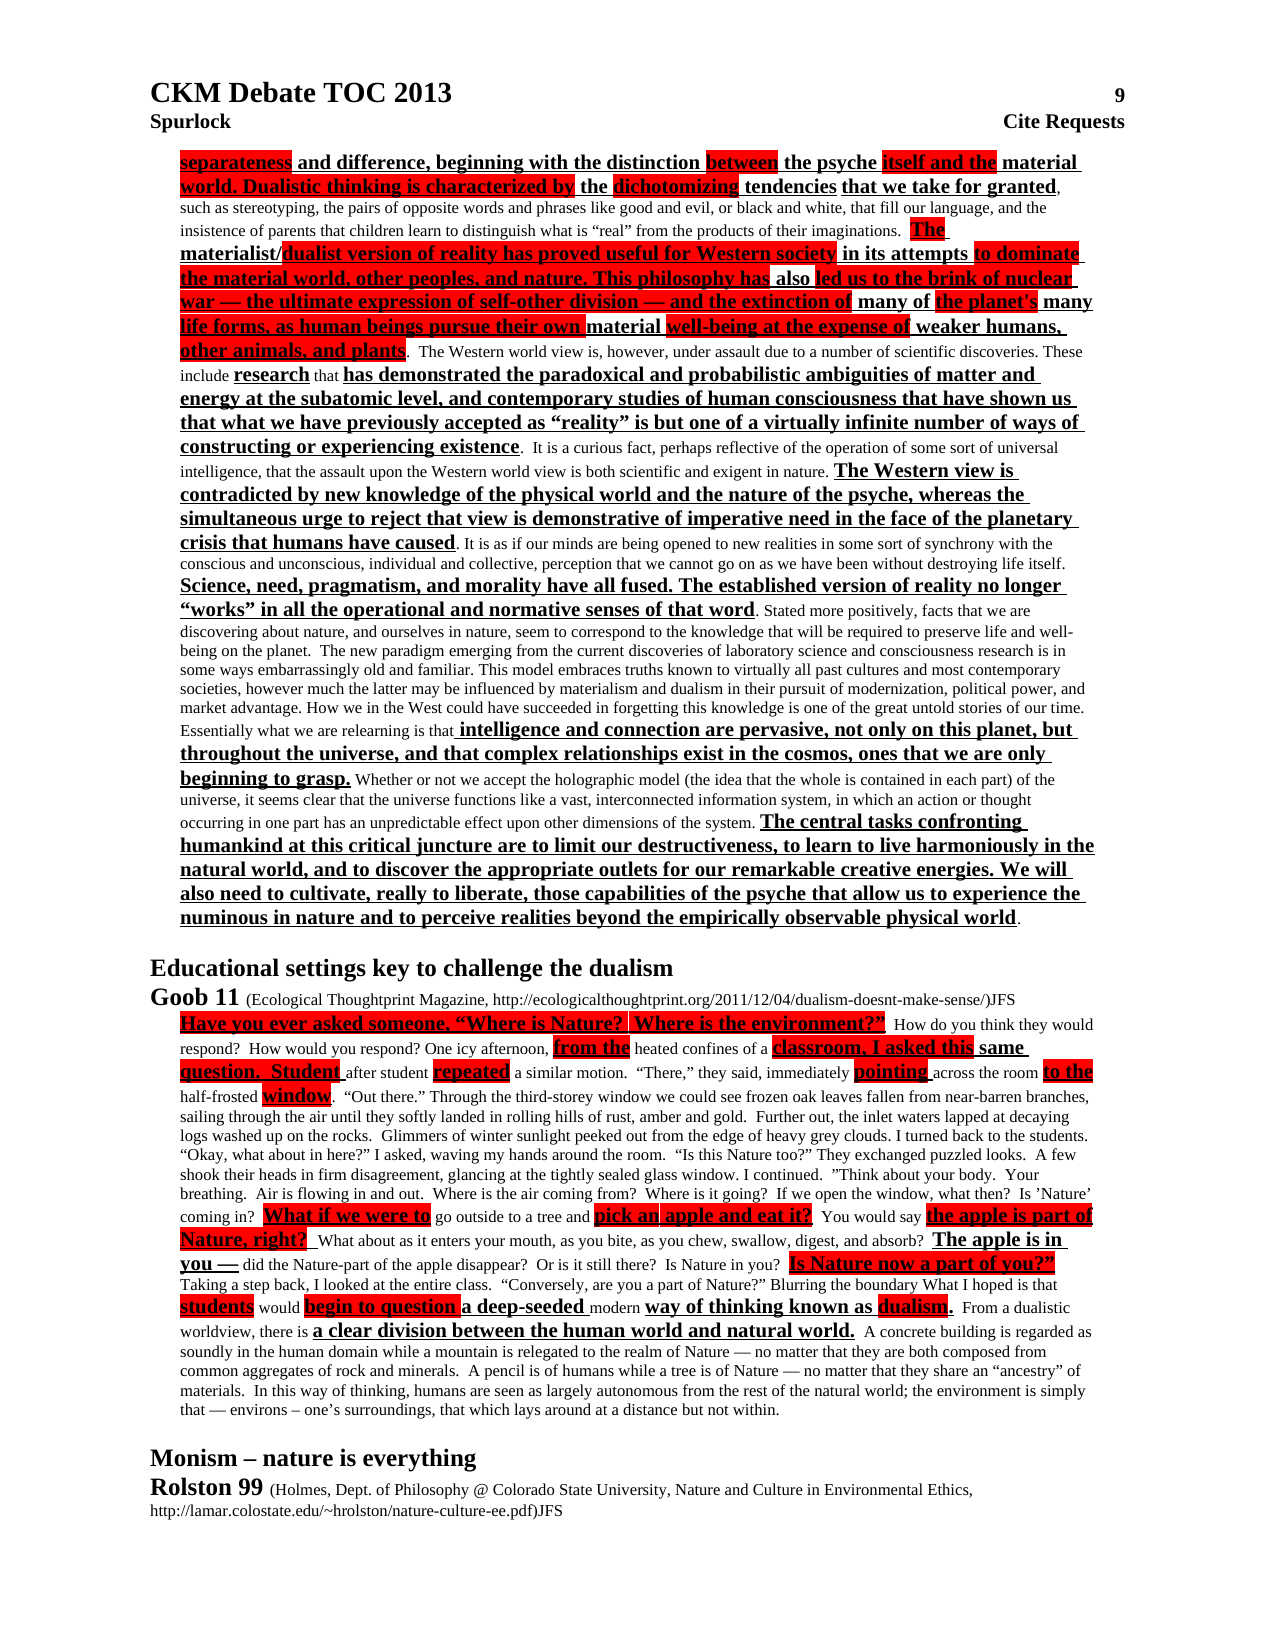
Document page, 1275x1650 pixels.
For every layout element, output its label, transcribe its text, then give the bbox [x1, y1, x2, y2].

text Educational settings key to challenge the dualism [150, 953, 1125, 982]
text Goob 11 (Ecological Thoughtprint Magazine, http://ecologicalthoughtprint.org/2011/12/04/dualism-doesnt-make-sense/)JFS [150, 982, 1125, 1011]
text Rolston 99 (Holmes, Dept. of Philosophy @ Colorado State University, Nature and Culture in Environmental Ethics, http://lamar.colostate.edu/~hrolston/nature-culture-ee.pdf)JFS [150, 1472, 1125, 1519]
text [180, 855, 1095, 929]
text Have you ever asked someone, “Where is Nature? Where is the environment?” How do you think they would respond? How would you respond? One icy afternoon, from the heated confines of a classroom, I asked this same question. Student after student repeated a similar motion. “There,” they said, immediately pointing across the room to the half-frosted window. “Out there.” Through the third-storey window we could see frozen oak leaves fallen from near-barren branches, sailing through the air until they softly landed in rolling hills of rust, amber and gold. Further out, the inlet waters lapped at decaying logs washed up on the rocks. Glimmers of winter sunlight peeked out from the edge of heavy grey clouds. I turned back to the students. “Okay, what about in here?” I asked, waving my hands around the room. “Is this Nature too?” They exchanged puzzled looks. A few shook their heads in firm disagreement, glancing at the tightly sealed glass window. I continued. ”Think about your body. Your breathing. Air is flowing in and out. Where is the air coming from? Where is it going? If we open the window, what then? Is ’Nature’ coming in? What if we were to go outside to a tree and pick an apple and eat it? You would say the apple is part of Nature, right? What about as it enters your mouth, as you bite, as you chew, swallow, digest, and absorb? The apple is in you — did the Nature-part of the apple disappear? Or is it still there? Is Nature in you? Is Nature now a part of you?” Taking a step back, I looked at the entire class. “Conversely, are you a part of Nature?” Blurring the boundary What I hoped is that students would begin to question a deep-seeded modern way of thinking known as dualism. From a dualistic worldview, there is a clear division between the human world and natural world. A concrete building is regarded as soundly in the human domain while a mountain is relegated to the realm of Nature — no matter that they are both composed from common aggregates of rock and minerals. A pencil is of humans while a tree is of Nature — no matter that they share an “ancestry” of materials. In this way of thinking, humans are seen as largely autonomous from the rest of the natural world; the environment is simply that — environs – one’s surroundings, that which lays around at a distance but not within. [180, 1011, 1095, 1419]
text Monism – nature is everything [150, 1443, 1125, 1472]
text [180, 150, 1095, 854]
